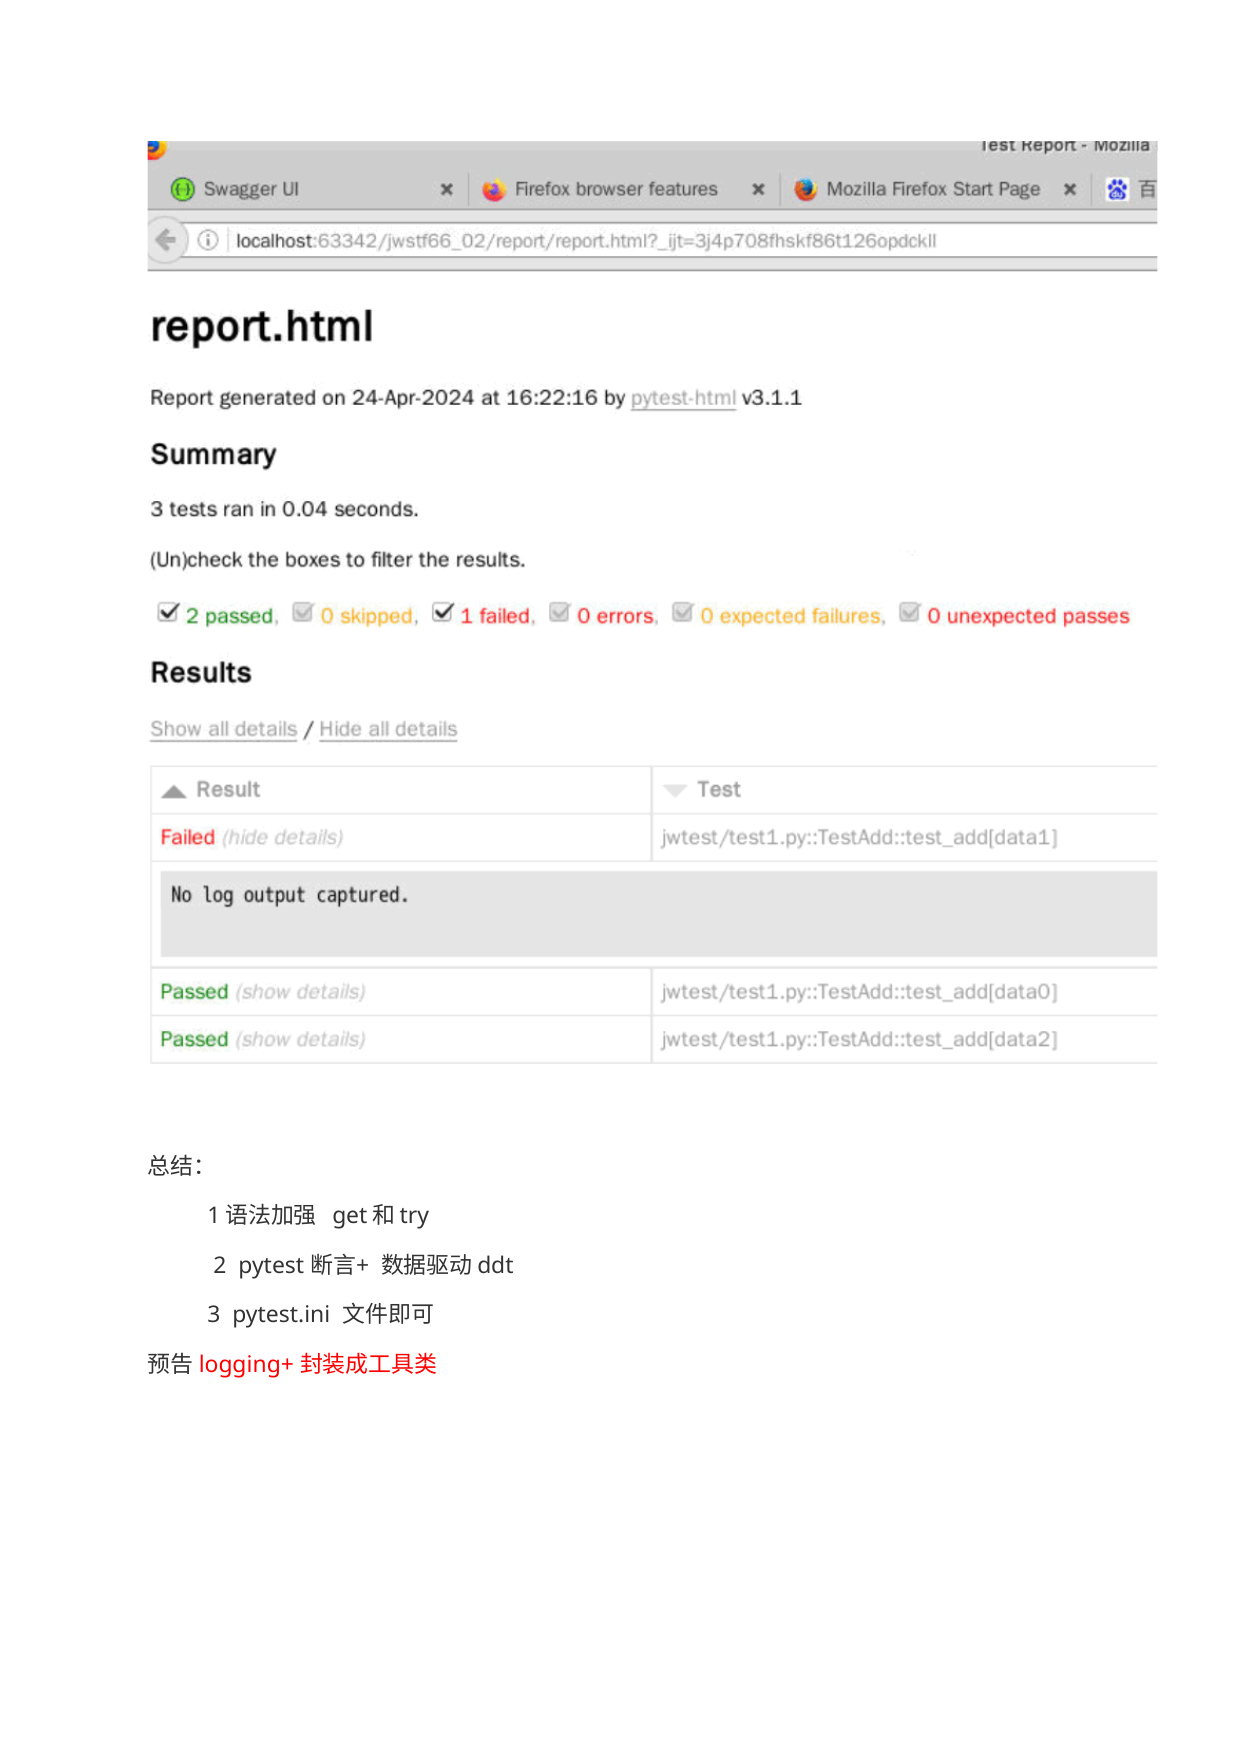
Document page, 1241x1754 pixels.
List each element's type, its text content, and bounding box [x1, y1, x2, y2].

text 1语法加强 get和try [148, 1197, 1093, 1231]
text 总结： [148, 1148, 1093, 1181]
text 3 pytest.ini 文件即可 [148, 1296, 1093, 1330]
picture [147, 141, 1158, 1086]
text 2 pytest 断言+ 数据驱动ddt [148, 1247, 1093, 1280]
text 预告 logging+ 封装成工具类 [148, 1346, 1093, 1379]
